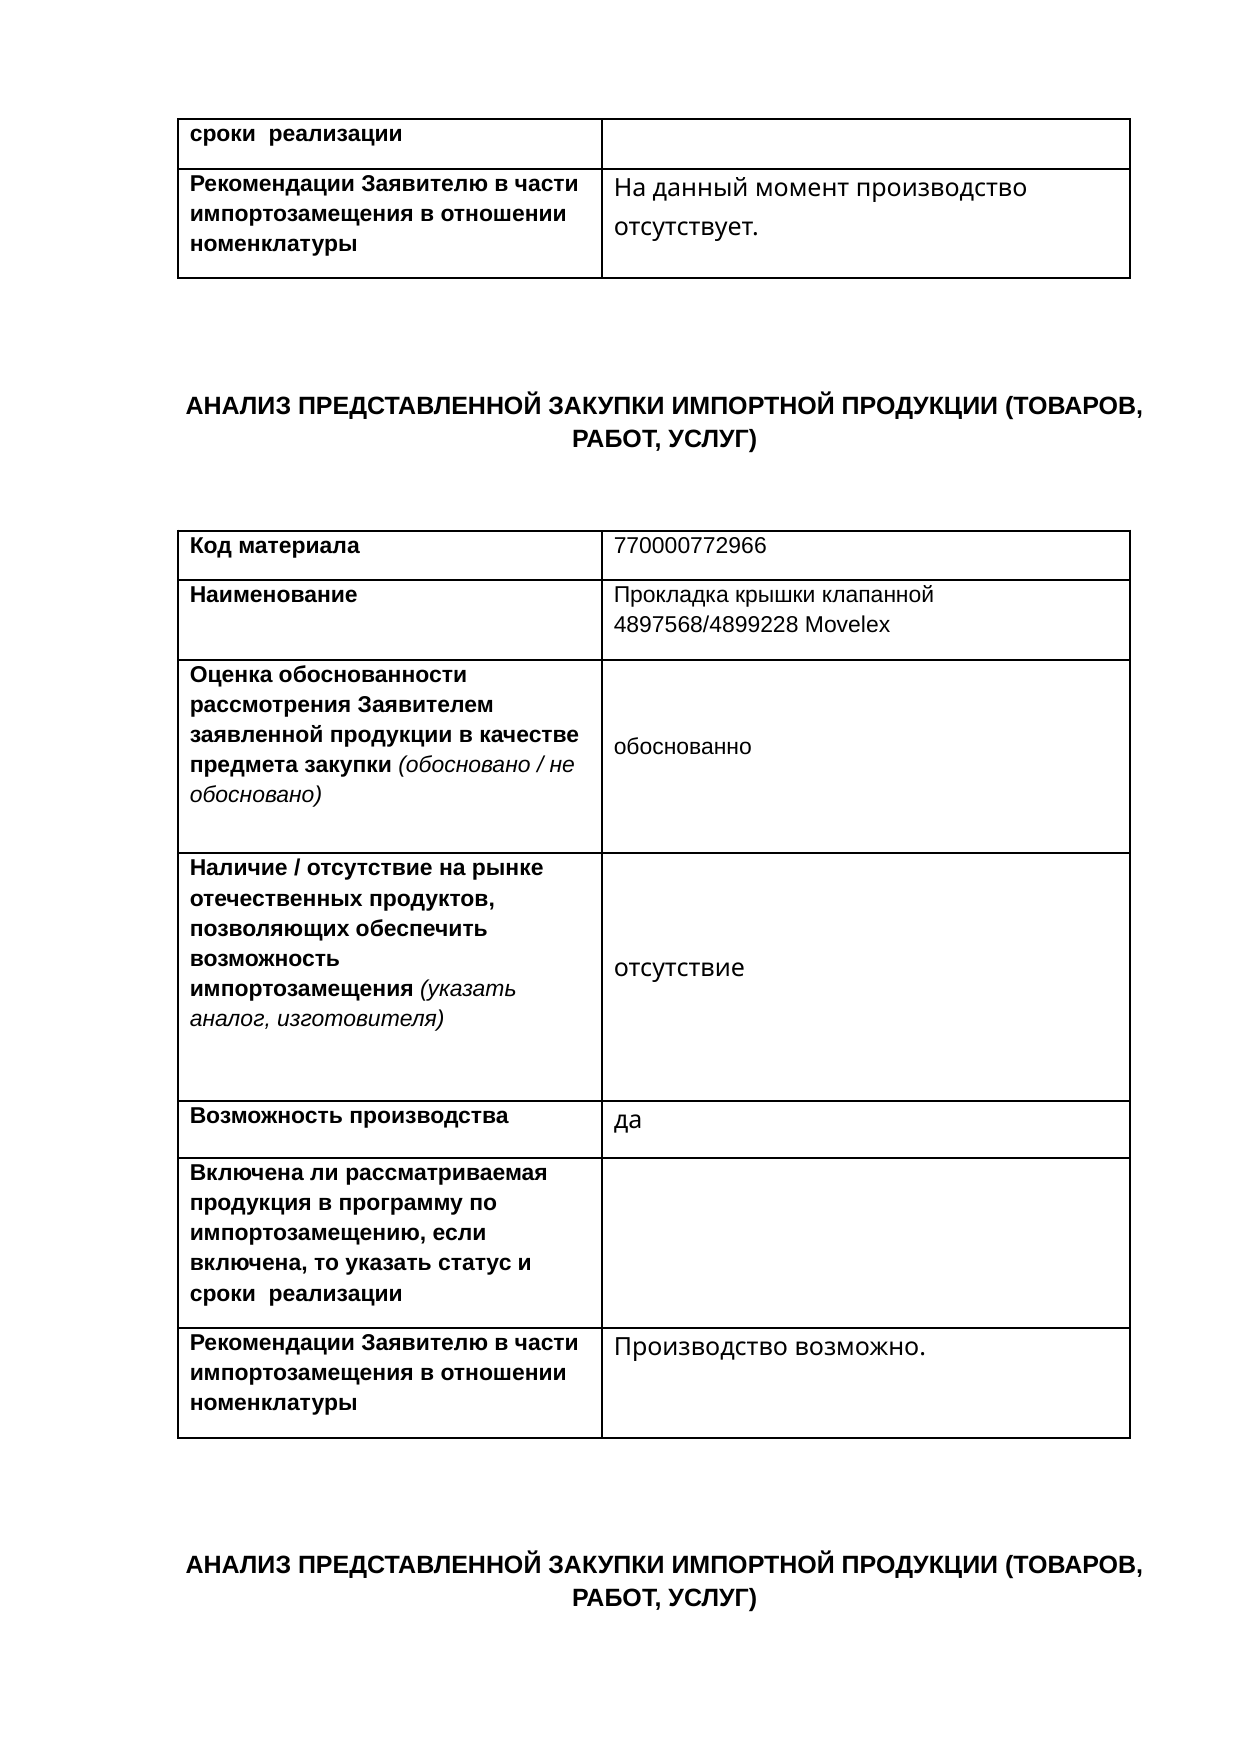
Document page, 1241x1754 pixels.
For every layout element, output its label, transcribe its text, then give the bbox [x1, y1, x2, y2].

table_header 770000772966 [603, 532, 1129, 579]
table_cell Рекомендации Заявителю в части импортозамещения в отношении номенклатуры [179, 170, 601, 277]
text АНАЛИЗ ПРЕДСТАВЛЕННОЙ ЗАКУПКИ ИМПОРТНОЙ ПРОДУКЦИИ (ТОВАРОВ, РАБОТ, УСЛУГ) [177, 1550, 1152, 1612]
table_cell Наличие / отсутствие на рынке отечественных продуктов, позволяющих обеспечить возможность импортозамещения (указать аналог, изготовителя) [179, 854, 601, 1099]
table_cell Наименование [179, 581, 601, 658]
table_cell [603, 120, 1129, 167]
table_cell обоснованно [603, 661, 1129, 852]
table_cell Включена ли рассматриваемая продукция в программу по импортозамещению, если включена, то указать статус и сроки реализации [179, 1159, 601, 1327]
table_header Код материала [179, 532, 601, 579]
table_cell отсутствие [603, 854, 1129, 1099]
table_cell Рекомендации Заявителю в части импортозамещения в отношении номенклатуры [179, 1329, 601, 1437]
table_cell Прокладка крышки клапанной 4897568/4899228 Movelex [603, 581, 1129, 658]
text АНАЛИЗ ПРЕДСТАВЛЕННОЙ ЗАКУПКИ ИМПОРТНОЙ ПРОДУКЦИИ (ТОВАРОВ, РАБОТ, УСЛУГ) [177, 391, 1152, 453]
table_cell Оценка обоснованности рассмотрения Заявителем заявленной продукции в качестве предмета закупки (обосновано / не обосновано) [179, 661, 601, 852]
table_cell Возможность производства [179, 1102, 601, 1157]
table_cell да [603, 1102, 1129, 1157]
table_cell На данный момент производство отсутствует. [603, 170, 1129, 277]
table_cell [603, 1159, 1129, 1327]
table_cell Производство возможно. [603, 1329, 1129, 1437]
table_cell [179, 120, 601, 167]
